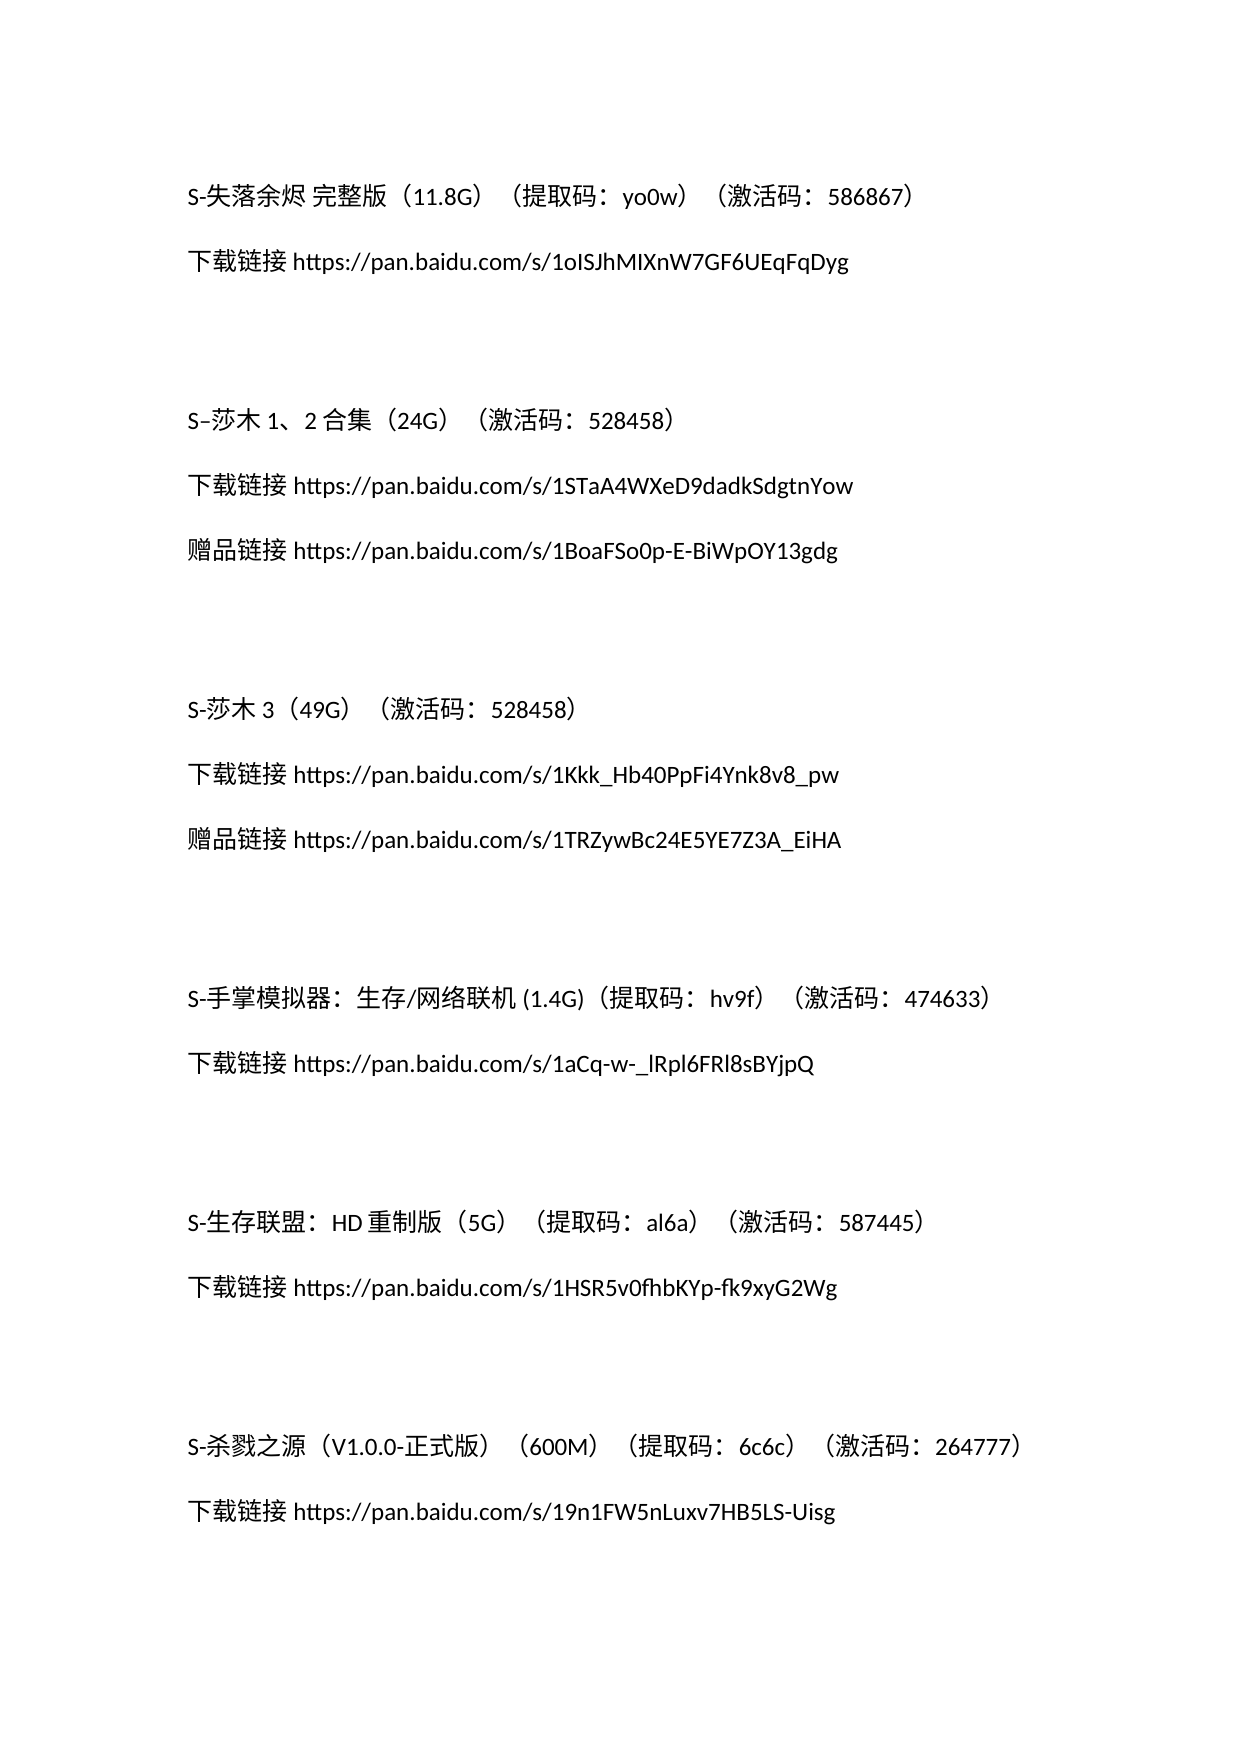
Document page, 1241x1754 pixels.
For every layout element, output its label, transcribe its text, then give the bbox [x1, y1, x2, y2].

text S-失落余烬 完整版（11.8G）（提取码：yo0w）（激活码：586867） 下载链接https://pan.baidu.com/s/1oISJhMIXnW7GF6UEqFqDyg [187, 162, 1053, 292]
text S-杀戮之源（V1.0.0-正式版）（600M）（提取码：6c6c）（激活码：264777） 下载链接 https://pan.baidu.com/s/19n1FW5nLuxv7HB5LS-Uisg [187, 1412, 1053, 1542]
text S-生存联盟：HD重制版（5G）（提取码：al6a）（激活码：587445） 下载链接 https://pan.baidu.com/s/1HSR5v0fhbKYp-fk9xyG2Wg [187, 1188, 1053, 1318]
text S–莎木1、2合集（24G）（激活码：528458） 下载链接 https://pan.baidu.com/s/1STaA4WXeD9dadkSdgtnYow 赠品链接 https://pan.baidu.com/s/1BoaFSo0p-E-BiWpOY13gdg [187, 386, 1053, 581]
text S-手掌模拟器：生存/网络联机 (1.4G)（提取码：hv9f）（激活码：474633） 下载链接 https://pan.baidu.com/s/1aCq-w-_lRpl6FRl8sBYjpQ [187, 964, 1053, 1094]
text S-莎木3（49G）（激活码：528458） 下载链接 https://pan.baidu.com/s/1Kkk_Hb40PpFi4Ynk8v8_pw 赠品链接 https://pan.baidu.com/s/1TRZywBc24E5YE7Z3A_EiHA [187, 675, 1053, 870]
